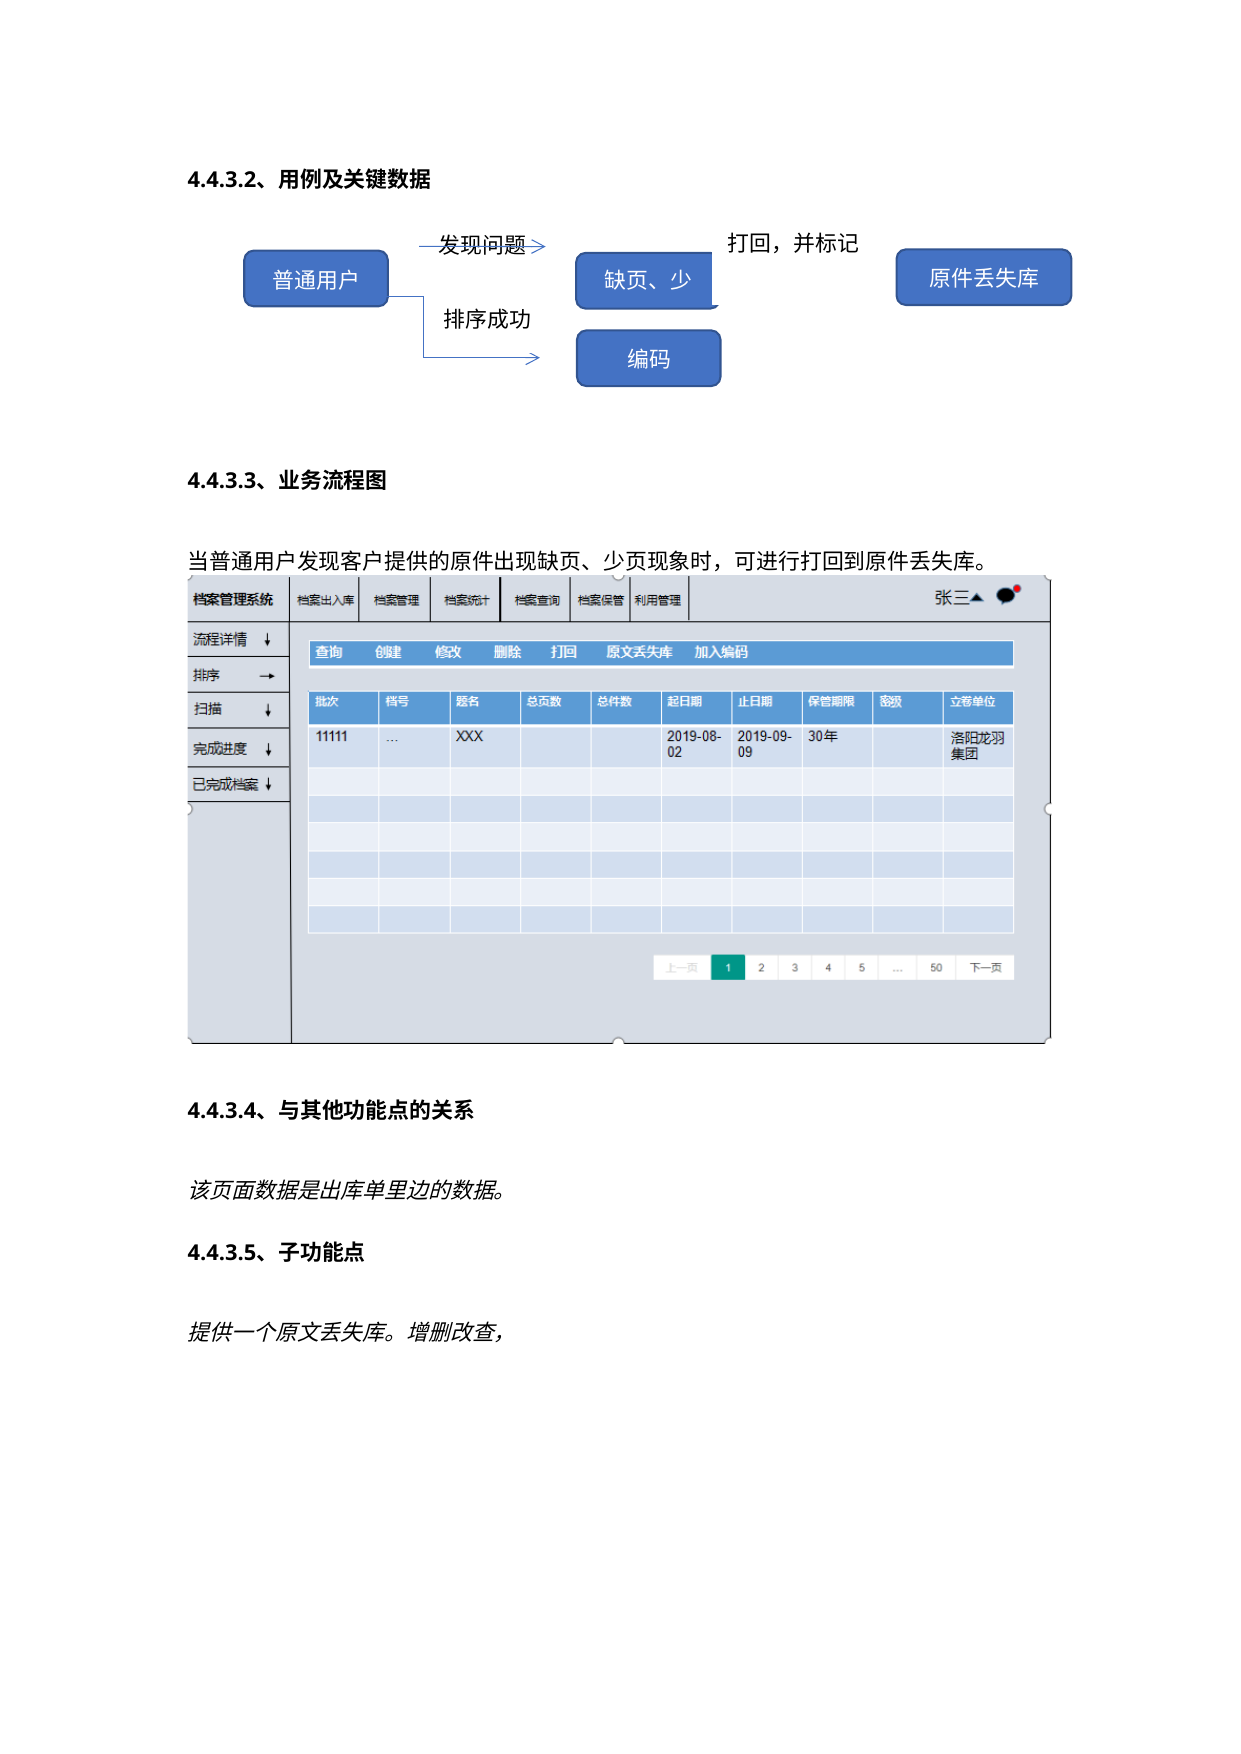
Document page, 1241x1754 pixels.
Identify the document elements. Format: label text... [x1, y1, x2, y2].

subtitle 4.4.3.3、业务流程图 [187, 463, 1053, 495]
text 当普通用户发现客户提供的原件出现缺页、少页现象时，可进行打回到原件丢失库。 [187, 543, 1053, 576]
text 该页面数据是出库单里边的数据。 [187, 1173, 1053, 1205]
text 提供一个原文丢失库。增删改查， [187, 1315, 1053, 1347]
picture [187, 575, 1052, 1044]
subtitle 4.4.3.2、用例及关键数据 [187, 162, 1053, 194]
subtitle 4.4.3.5、子功能点 [187, 1234, 1053, 1267]
subtitle 4.4.3.4、与其他功能点的关系 [187, 1092, 1053, 1125]
